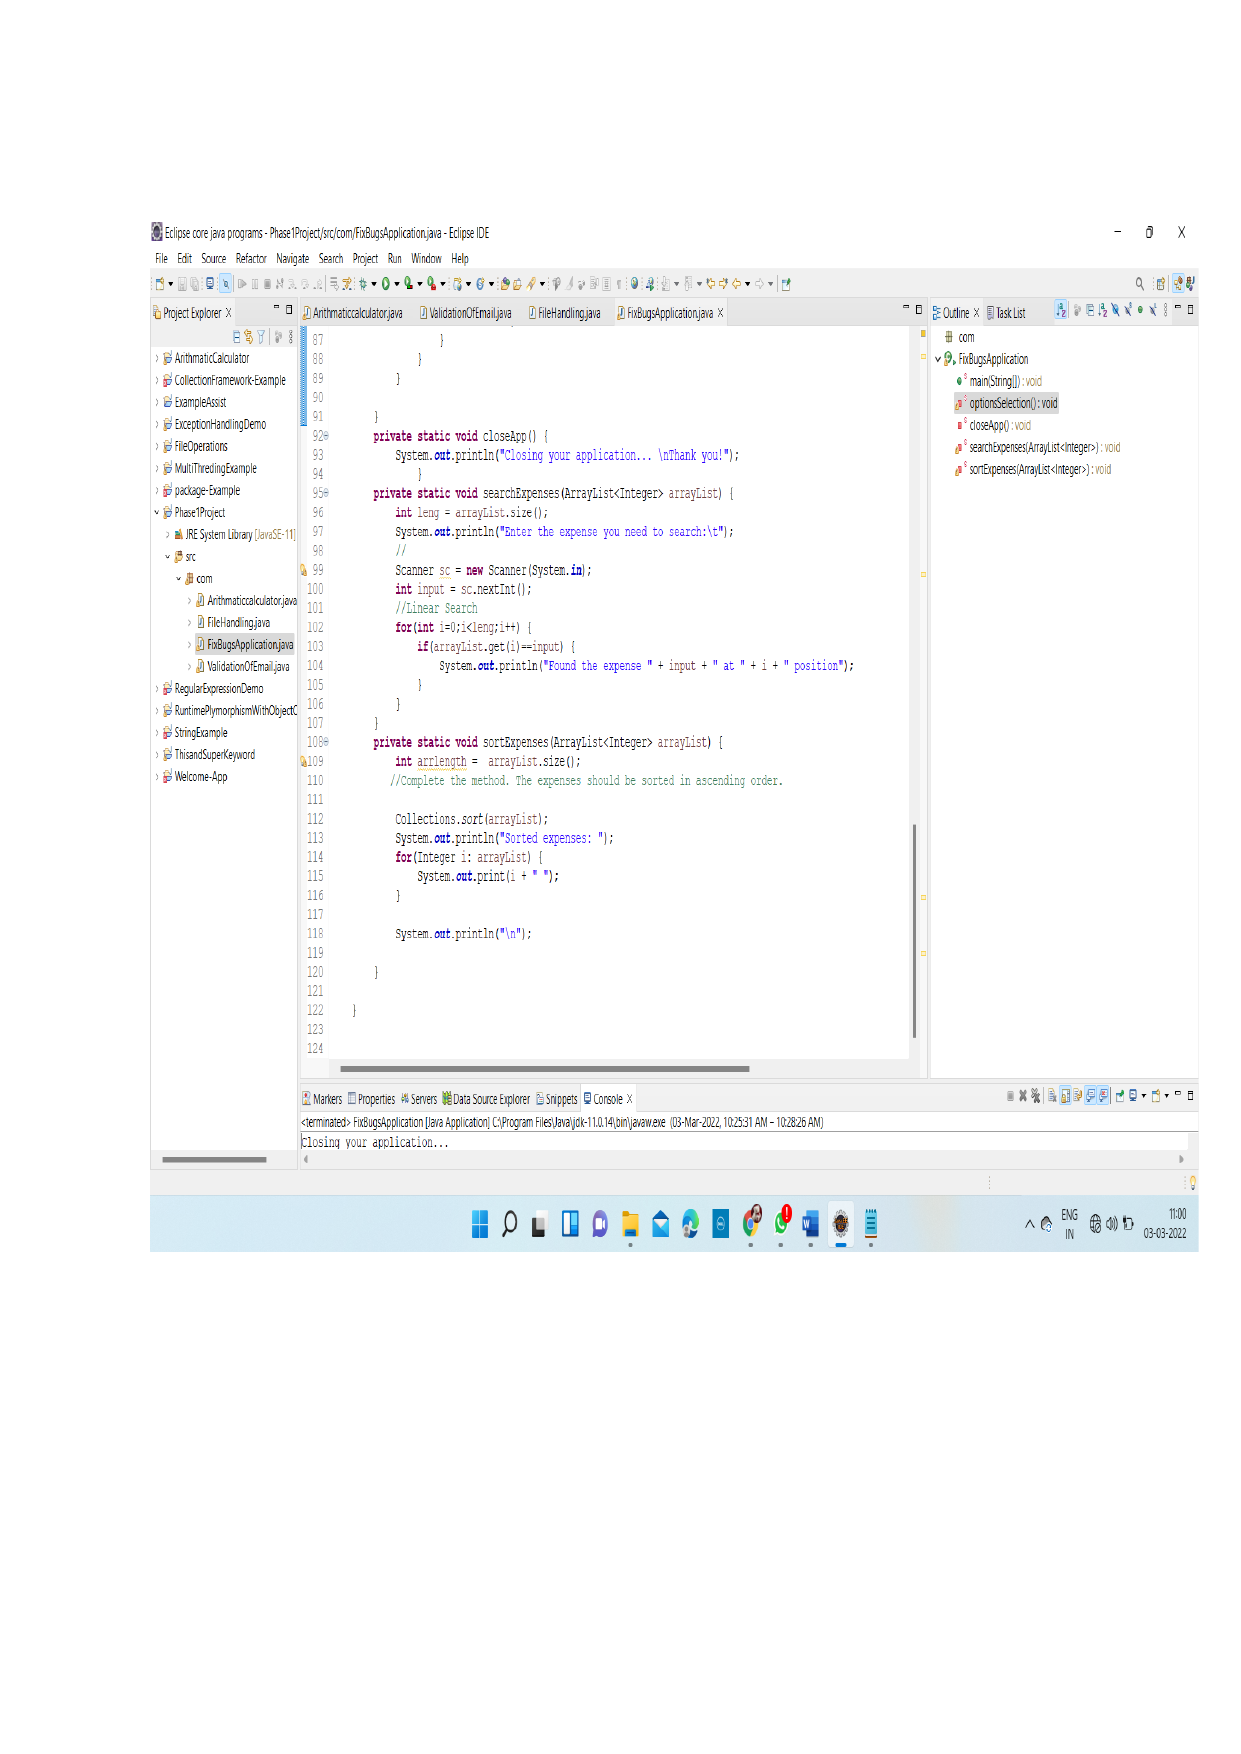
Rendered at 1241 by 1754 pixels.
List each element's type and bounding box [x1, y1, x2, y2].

picture [150, 218, 1199, 1252]
